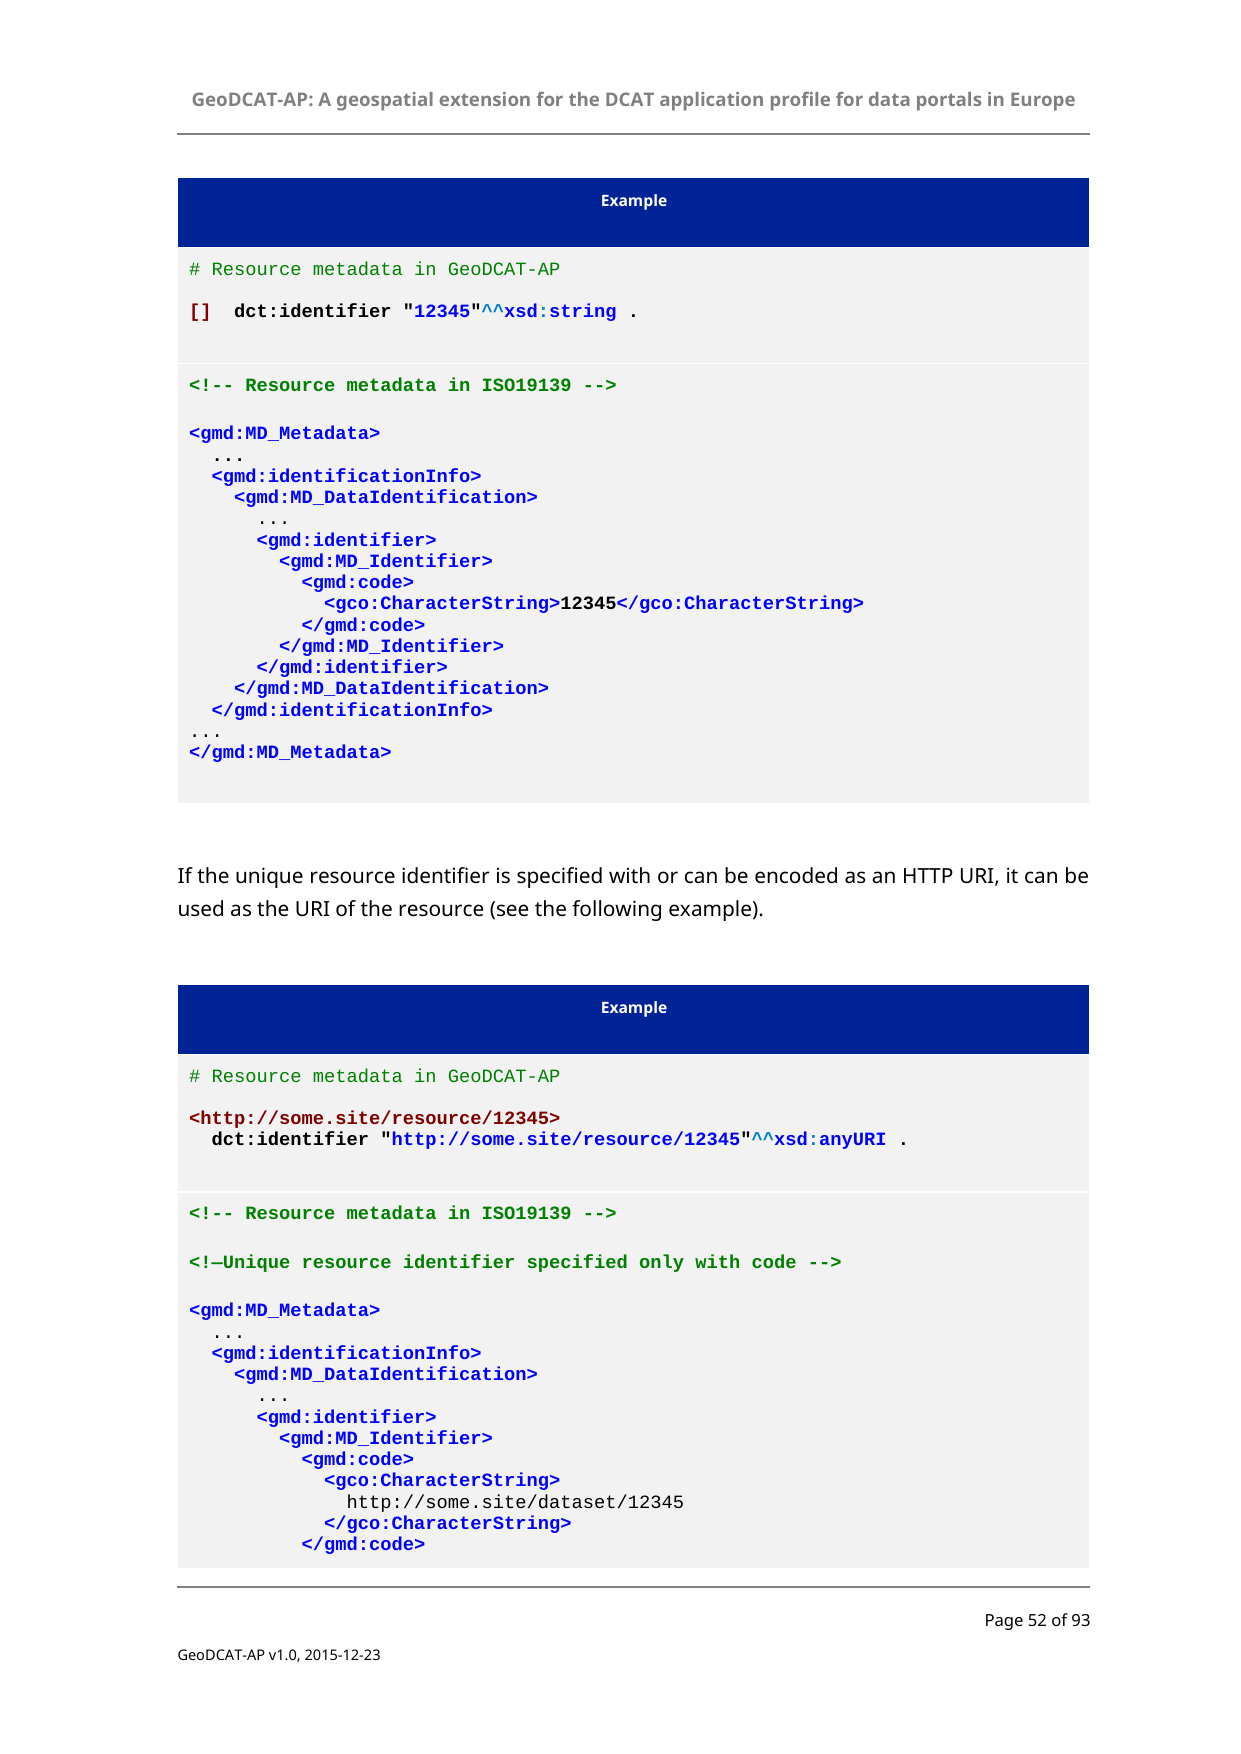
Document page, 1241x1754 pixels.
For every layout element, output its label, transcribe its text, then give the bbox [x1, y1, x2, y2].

table_header Example [178, 985, 1089, 1054]
table_header Example [178, 178, 1089, 247]
table_cell <!-- Resource metadata in ISO19139 --> <gmd:MD_Metadata> ... <gmd:identificationInfo> <gmd:MD_DataIdentification> ... <gmd:identifier> <gmd:MD_Identifier> <gmd:code> <gco:CharacterString>12345</gco:CharacterString> </gmd:code> </gmd:MD_Identifier> </gmd:identifier> </gmd:MD_DataIdentification> </gmd:identificationInfo> ... </gmd:MD_Metadata> [178, 364, 1089, 803]
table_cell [178, 1193, 1089, 1567]
table_cell # Resource metadata in GeoDCAT-AP <http://some.site/resource/12345> dct:identifier "http://some.site/resource/12345"^^xsd:anyURI . [178, 1055, 1089, 1191]
table_cell # Resource metadata in GeoDCAT-AP [] dct:identifier "12345"^^xsd:string . [178, 248, 1089, 363]
text If the unique resource identifier is specified with or can be encoded as an HTTP URI, it can be used as the URI of the resource (see the following example). [177, 862, 1090, 923]
